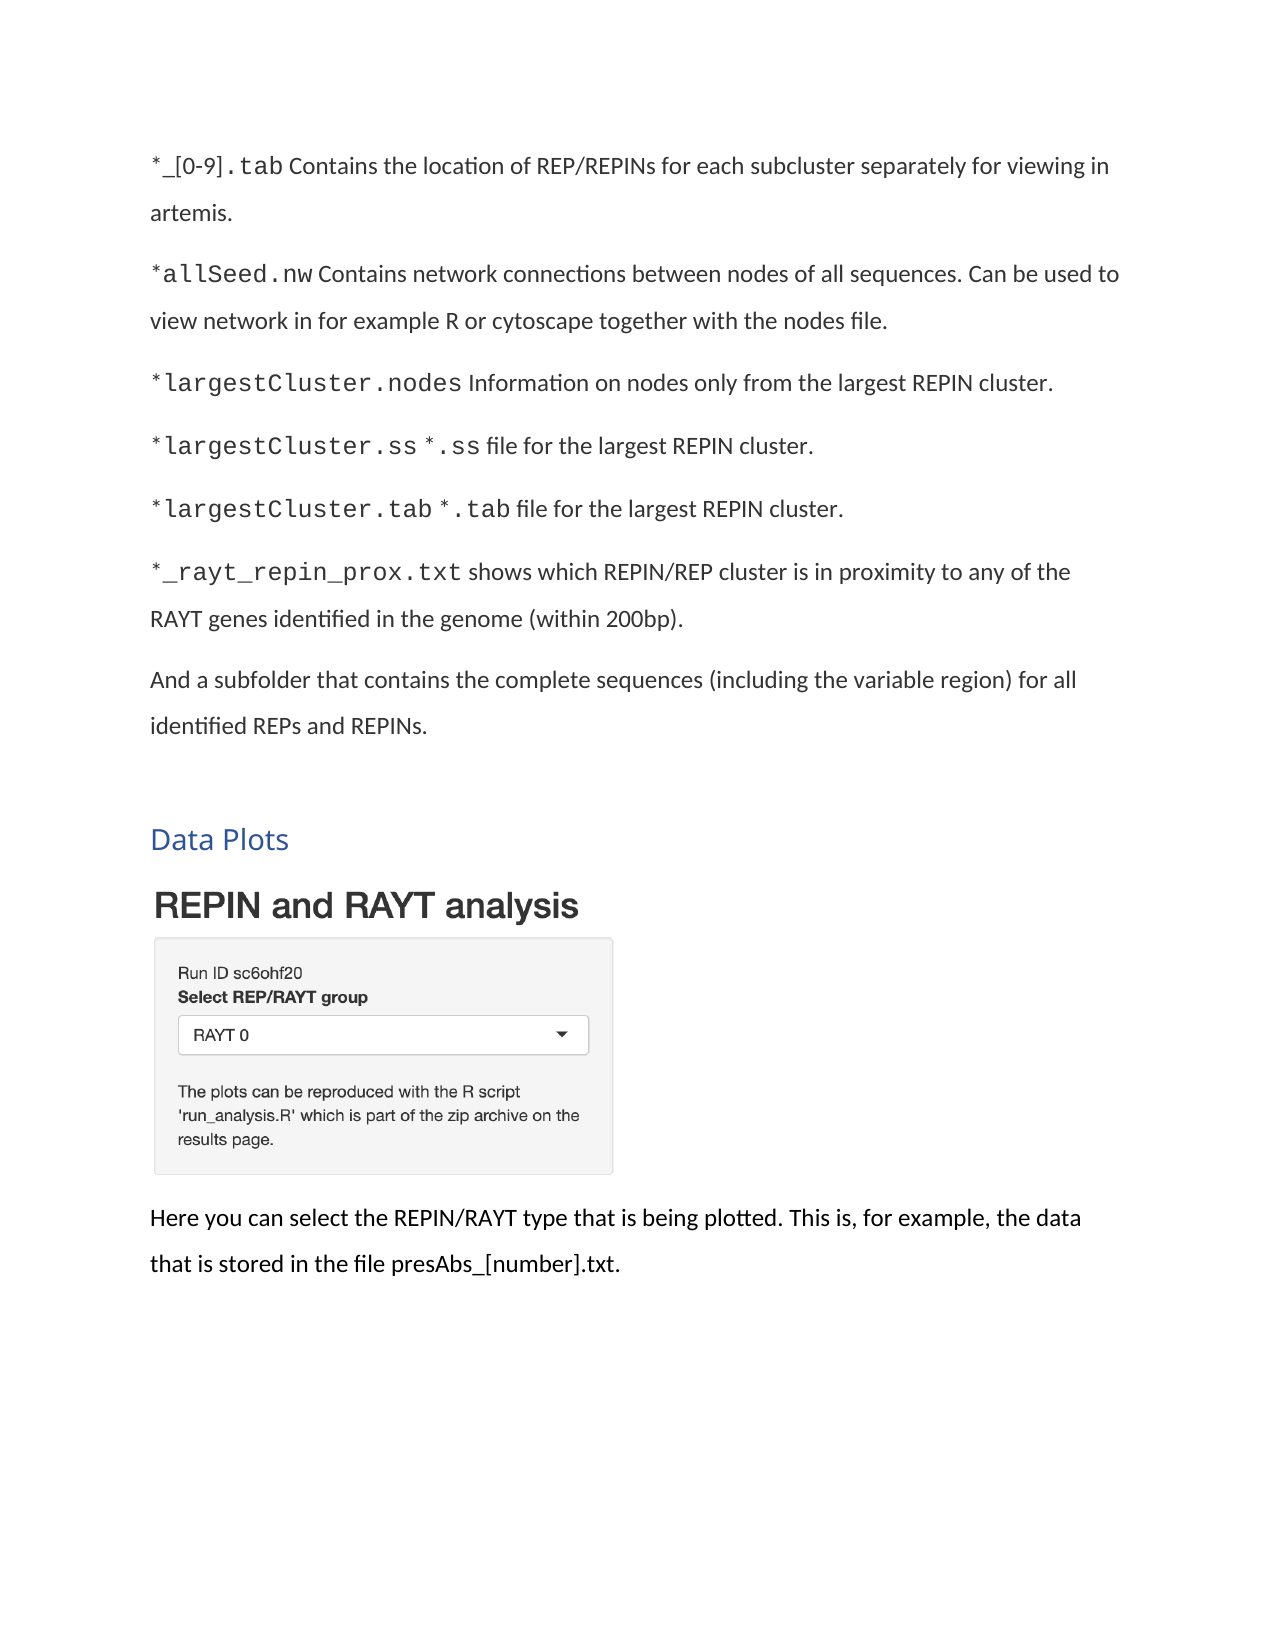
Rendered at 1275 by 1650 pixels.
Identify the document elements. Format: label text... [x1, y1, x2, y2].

subtitle Data Plots [150, 819, 1125, 859]
text And a subfolder that contains the complete sequences (including the variable region) for all identified REPs and REPINs. [150, 665, 1125, 741]
text *largestCluster.nodes Information on nodes only from the largest REPIN cluster. [150, 367, 1125, 398]
text *_[0-9].tab Contains the location of REP/REPINs for each subcluster separately for viewing in artemis. [150, 150, 1125, 227]
text *allSeed.nw Contains network connections between nodes of all sequences. Can be used to view network in for example R or cytoscape together with the nodes file. [150, 258, 1125, 336]
text *_rayt_repin_prox.txt shows which REPIN/REP cluster is in proximity to any of the RAYT genes identified in the genome (within 200bp). [150, 556, 1125, 634]
text Here you can select the REPIN/RAYT type that is being plotted. This is, for example, the data that is stored in the file presAbs_[number].txt. [150, 1202, 1125, 1278]
text *largestCluster.tab *.tab file for the largest REPIN cluster. [150, 493, 1125, 525]
picture [150, 878, 637, 1188]
text *largestCluster.ss *.ss file for the largest REPIN cluster. [150, 430, 1125, 462]
